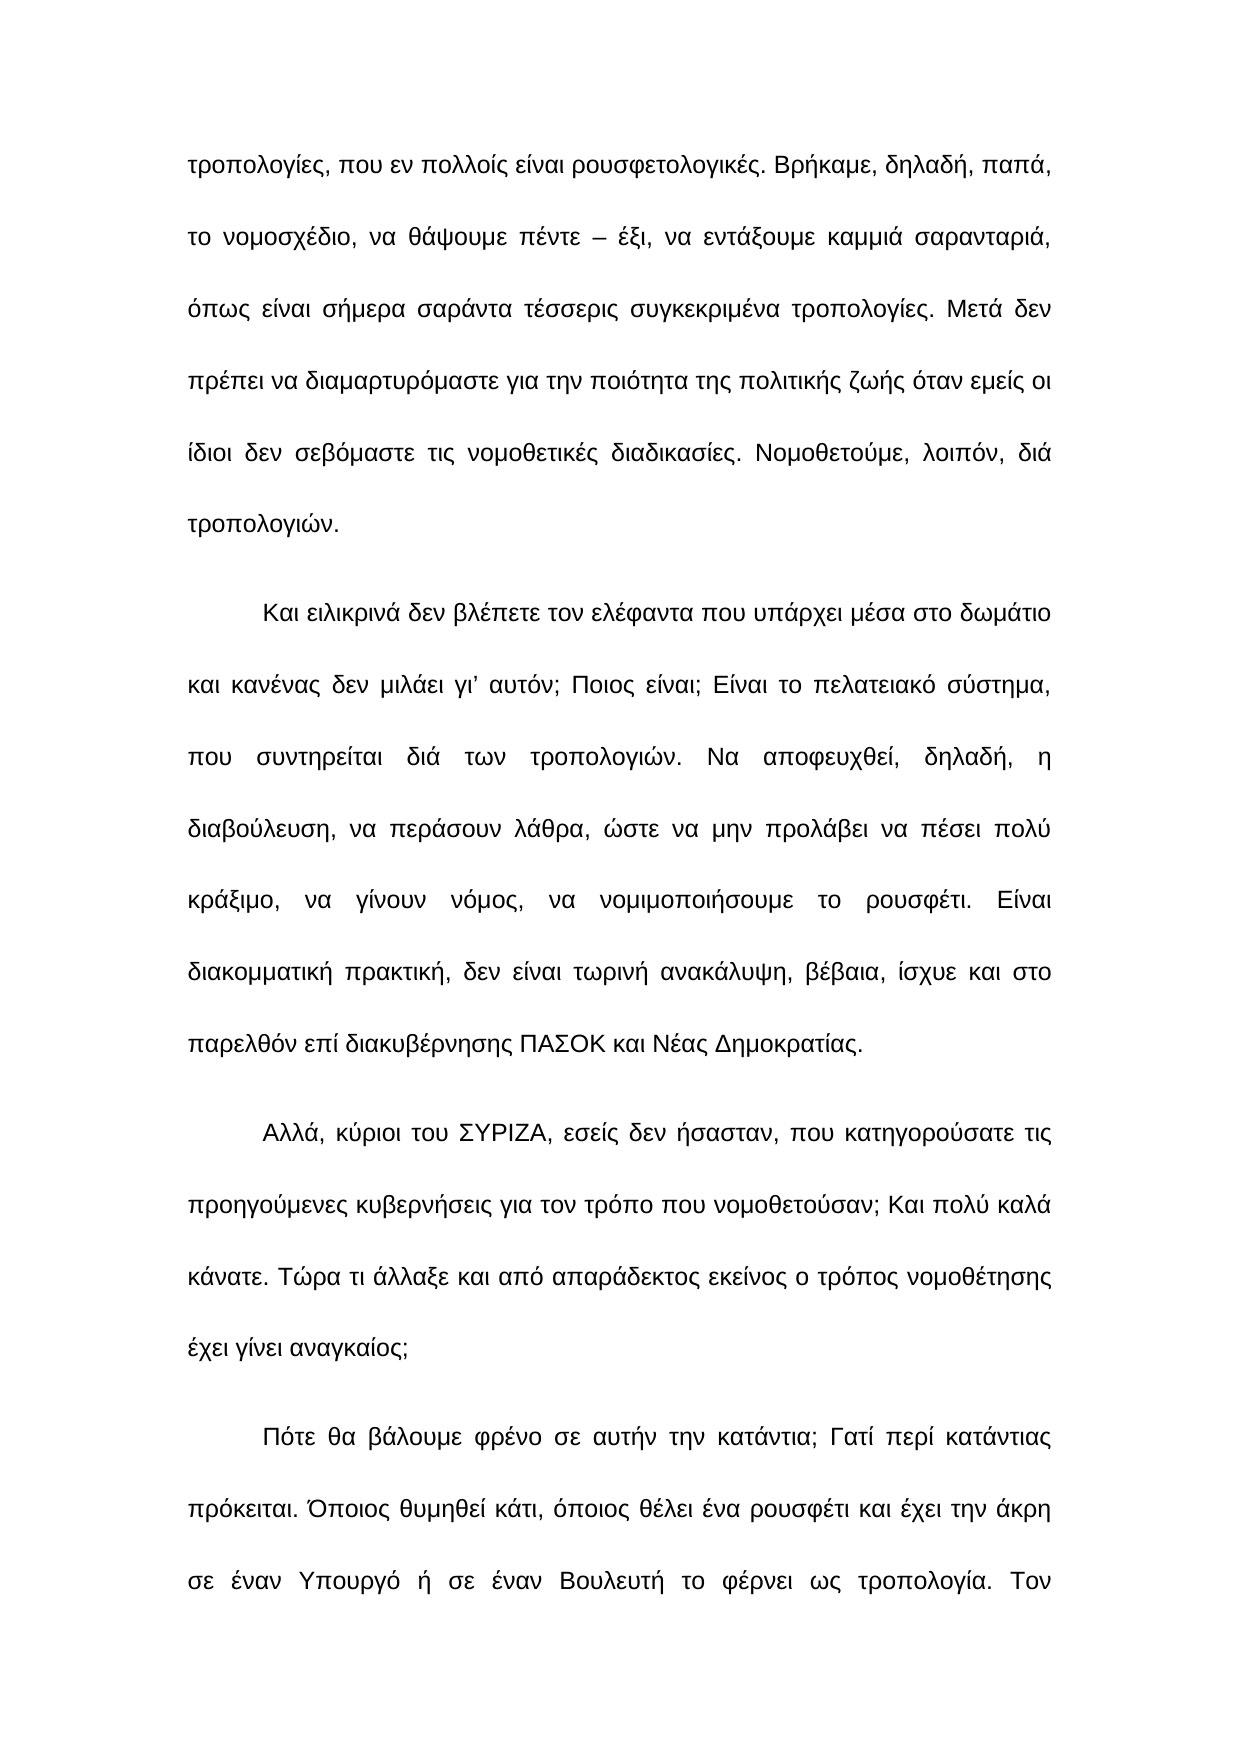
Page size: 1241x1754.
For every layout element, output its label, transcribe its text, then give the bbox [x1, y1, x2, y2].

text Αλλά, κύριοι του ΣΥΡΙΖΑ, εσείς δεν ήσασταν, που κατηγορούσατε τις προηγούμενες κυβερνήσεις για τον τρόπο που νομοθετούσαν; Και πολύ καλά κάνατε. Τώρα τι άλλαξε και από απαράδεκτος εκείνος ο τρόπος νομοθέτησης έχει γίνει αναγκαίος; [187, 1118, 1053, 1362]
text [187, 1422, 1053, 1594]
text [187, 150, 1053, 538]
text Και ειλικρινά δεν βλέπετε τον ελέφαντα που υπάρχει μέσα στο δωμάτιο και κανένας δεν μιλάει γι’ αυτόν; Ποιος είναι; Είναι το πελατειακό σύστημα, που συντηρείται διά των τροπολογιών. Να αποφευχθεί, δηλαδή, η διαβούλευση, να περάσουν λάθρα, ώστε να μην προλάβει να πέσει πολύ κράξιμο, να γίνουν νόμος, να νομιμοποιήσουμε το ρουσφέτι. Είναι διακομματική πρακτική, δεν είναι τωρινή ανακάλυψη, βέβαια, ίσχυε και στο παρελθόν επί διακυβέρνησης ΠΑΣΟΚ και Νέας Δημοκρατίας. [187, 598, 1053, 1058]
